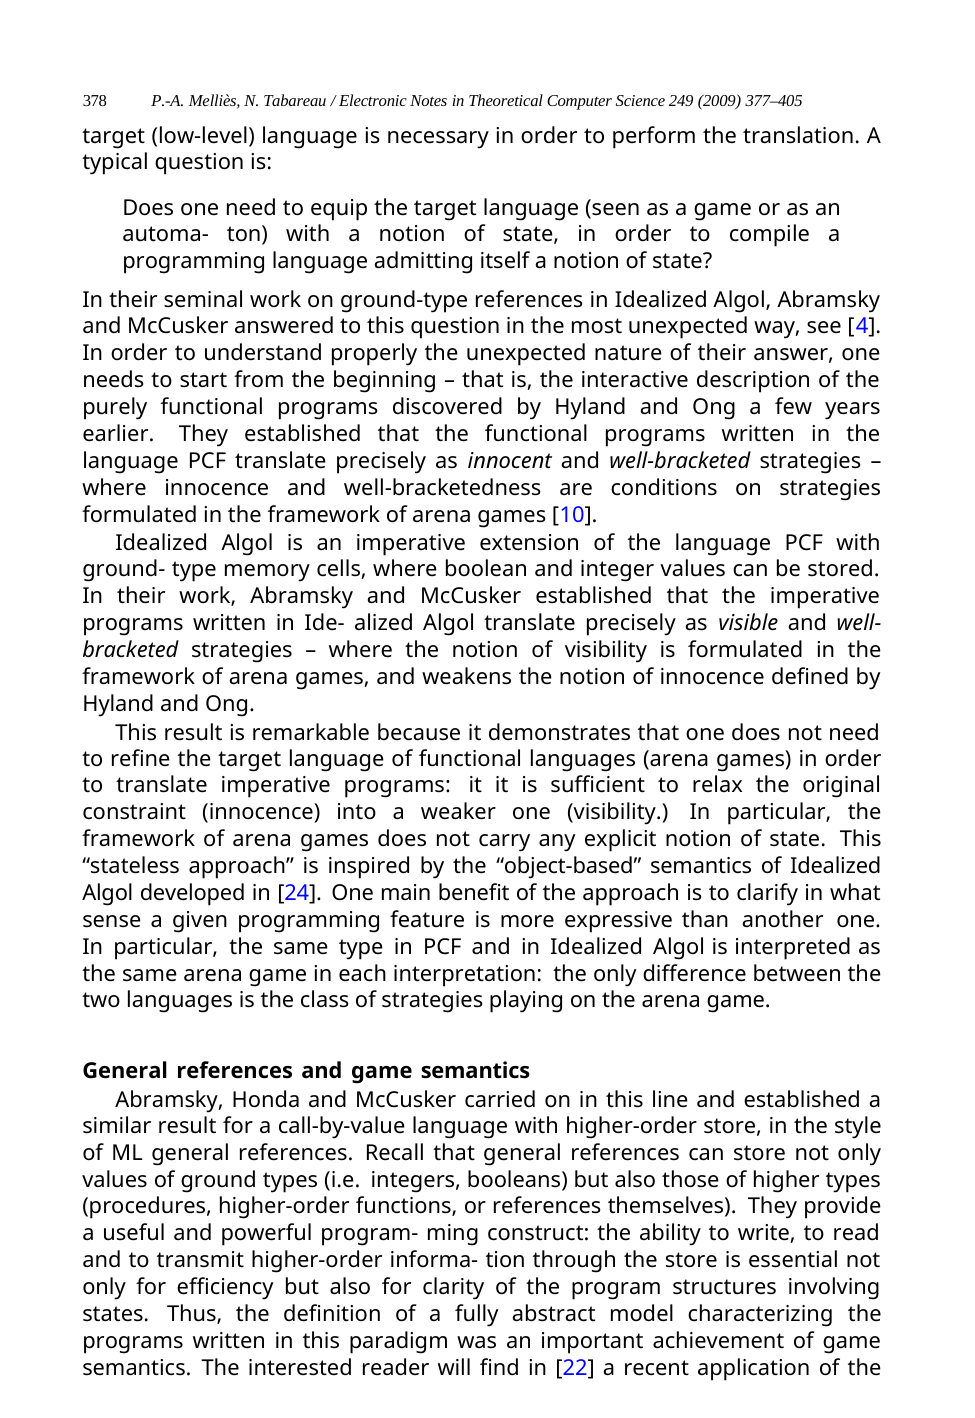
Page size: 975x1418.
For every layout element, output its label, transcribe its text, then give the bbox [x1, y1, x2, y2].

subtitle General references and game semantics [82, 1058, 929, 1084]
text In their seminal work on ground-type references in Idealized Algol, Abramsky and McCusker answered to this question in the most unexpected way, see [4]. In order to understand properly the unexpected nature of their answer, one needs to start from the beginning – that is, the interactive description of the purely functional programs discovered by Hyland and Ong a few years earlier. They established that the functional programs written in the language PCF translate precisely as innocent and well-bracketed strategies – where innocence and well-bracketedness are conditions on strategies formulated in the framework of arena games [10]. [82, 287, 881, 528]
text Idealized Algol is an imperative extension of the language PCF with ground- type memory cells, where boolean and integer values can be stored. In their work, Abramsky and McCusker established that the imperative programs written in Ide- alized Algol translate precisely as visible and well-bracketed strategies – where the notion of visibility is formulated in the framework of arena games, and weakens the notion of innocence defined by Hyland and Ong. [82, 529, 881, 717]
text Does one need to equip the target language (seen as a game or as an automa- ton) with a notion of state, in order to compile a programming language admitting itself a notion of state? [122, 194, 841, 274]
text This result is remarkable because it demonstrates that one does not need to refine the target language of functional languages (arena games) in order to translate imperative programs: it it is sufficient to relax the original constraint (innocence) into a weaker one (visibility.) In particular, the framework of arena games does not carry any explicit notion of state. This “stateless approach” is inspired by the “object-based” semantics of Idealized Algol developed in [24]. One main benefit of the approach is to clarify in what sense a given programming feature is more expressive than another one. In particular, the same type in PCF and in Idealized Algol is interpreted as the same arena game in each interpretation: the only difference between the two languages is the class of strategies playing on the arena game. [82, 719, 881, 1014]
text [82, 1086, 881, 1382]
text target (low-level) language is necessary in order to perform the translation. A typical question is: [82, 122, 881, 176]
